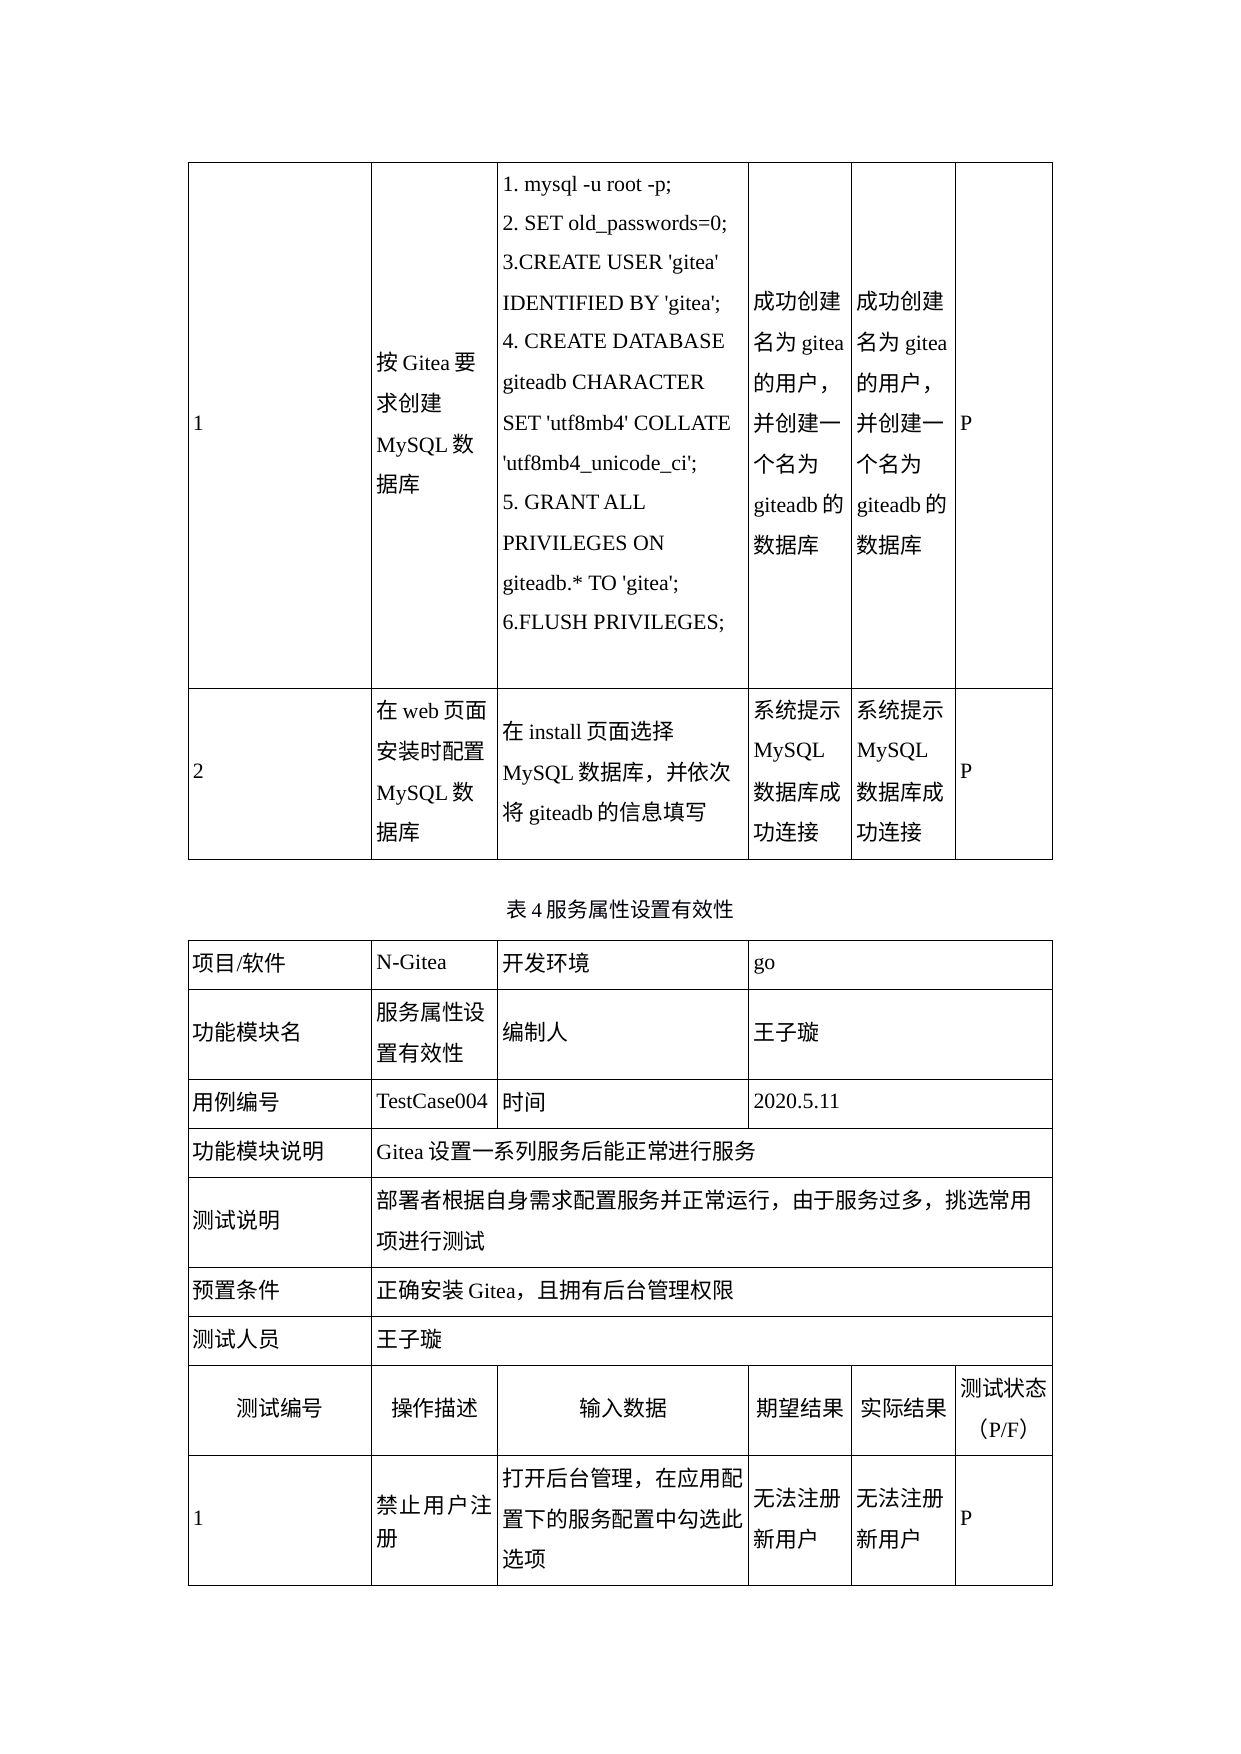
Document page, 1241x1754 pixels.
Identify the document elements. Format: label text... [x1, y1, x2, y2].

table_cell 输入数据 [498, 1366, 748, 1455]
table_cell 功能模块说明 [189, 1129, 371, 1177]
table_cell 成功创建名为gitea的用户，并创建一个名为giteadb的数据库 [749, 163, 851, 687]
table_cell 在web页面安装时配置MySQL数据库 [372, 689, 497, 858]
table_cell P [956, 1456, 1052, 1585]
table_cell 王子璇 [749, 990, 1052, 1078]
table_cell 系统提示MySQL数据库成功连接 [749, 689, 851, 858]
table_cell P [956, 163, 1052, 687]
table_header 项目/软件 [189, 941, 371, 989]
table_cell 用例编号 [189, 1080, 371, 1128]
table_cell 正确安装Gitea，且拥有后台管理权限 [372, 1268, 1052, 1316]
table_cell 打开后台管理，在应用配置下的服务配置中勾选此选项 [498, 1456, 748, 1585]
table_cell 时间 [498, 1080, 748, 1128]
table_cell 禁止用户注册 [372, 1456, 497, 1585]
table_cell 实际结果 [852, 1366, 955, 1455]
table_cell 无法注册新用户 [852, 1456, 955, 1585]
table_cell 预置条件 [189, 1268, 371, 1316]
table_cell 部署者根据自身需求配置服务并正常运行，由于服务过多，挑选常用项进行测试 [372, 1178, 1052, 1267]
table_cell TestCase004 [372, 1080, 497, 1128]
table_cell 无法注册新用户 [749, 1456, 851, 1585]
text 表4 服务属性设置有效性 [187, 892, 1053, 924]
table_cell Gitea设置一系列服务后能正常进行服务 [372, 1129, 1052, 1177]
table_header N-Gitea [372, 941, 497, 989]
table_cell 王子璇 [372, 1317, 1052, 1365]
table_cell 功能模块名 [189, 990, 371, 1078]
table_cell P [956, 689, 1052, 858]
table_cell 按Gitea要求创建MySQL数据库 [372, 163, 497, 687]
table_cell 2 [189, 689, 371, 858]
table_cell 在install页面选择MySQL数据库，并依次将giteadb的信息填写 [498, 689, 748, 858]
table_cell 期望结果 [749, 1366, 851, 1455]
table_cell 服务属性设置有效性 [372, 990, 497, 1078]
table_cell 编制人 [498, 990, 748, 1078]
table_cell 测试人员 [189, 1317, 371, 1365]
table_cell 成功创建名为gitea的用户，并创建一个名为giteadb的数据库 [852, 163, 955, 687]
table_header 开发环境 [498, 941, 748, 989]
table_cell 测试编号 [189, 1366, 371, 1455]
table_cell 操作描述 [372, 1366, 497, 1455]
table_cell 1 [189, 163, 371, 687]
table_cell 测试状态（P/F） [956, 1366, 1052, 1455]
table_cell 系统提示MySQL数据库成功连接 [852, 689, 955, 858]
table_cell 1 [189, 1456, 371, 1585]
table_cell 2020.5.11 [749, 1080, 1052, 1128]
table_cell 测试说明 [189, 1178, 371, 1267]
table_header go [749, 941, 1052, 989]
